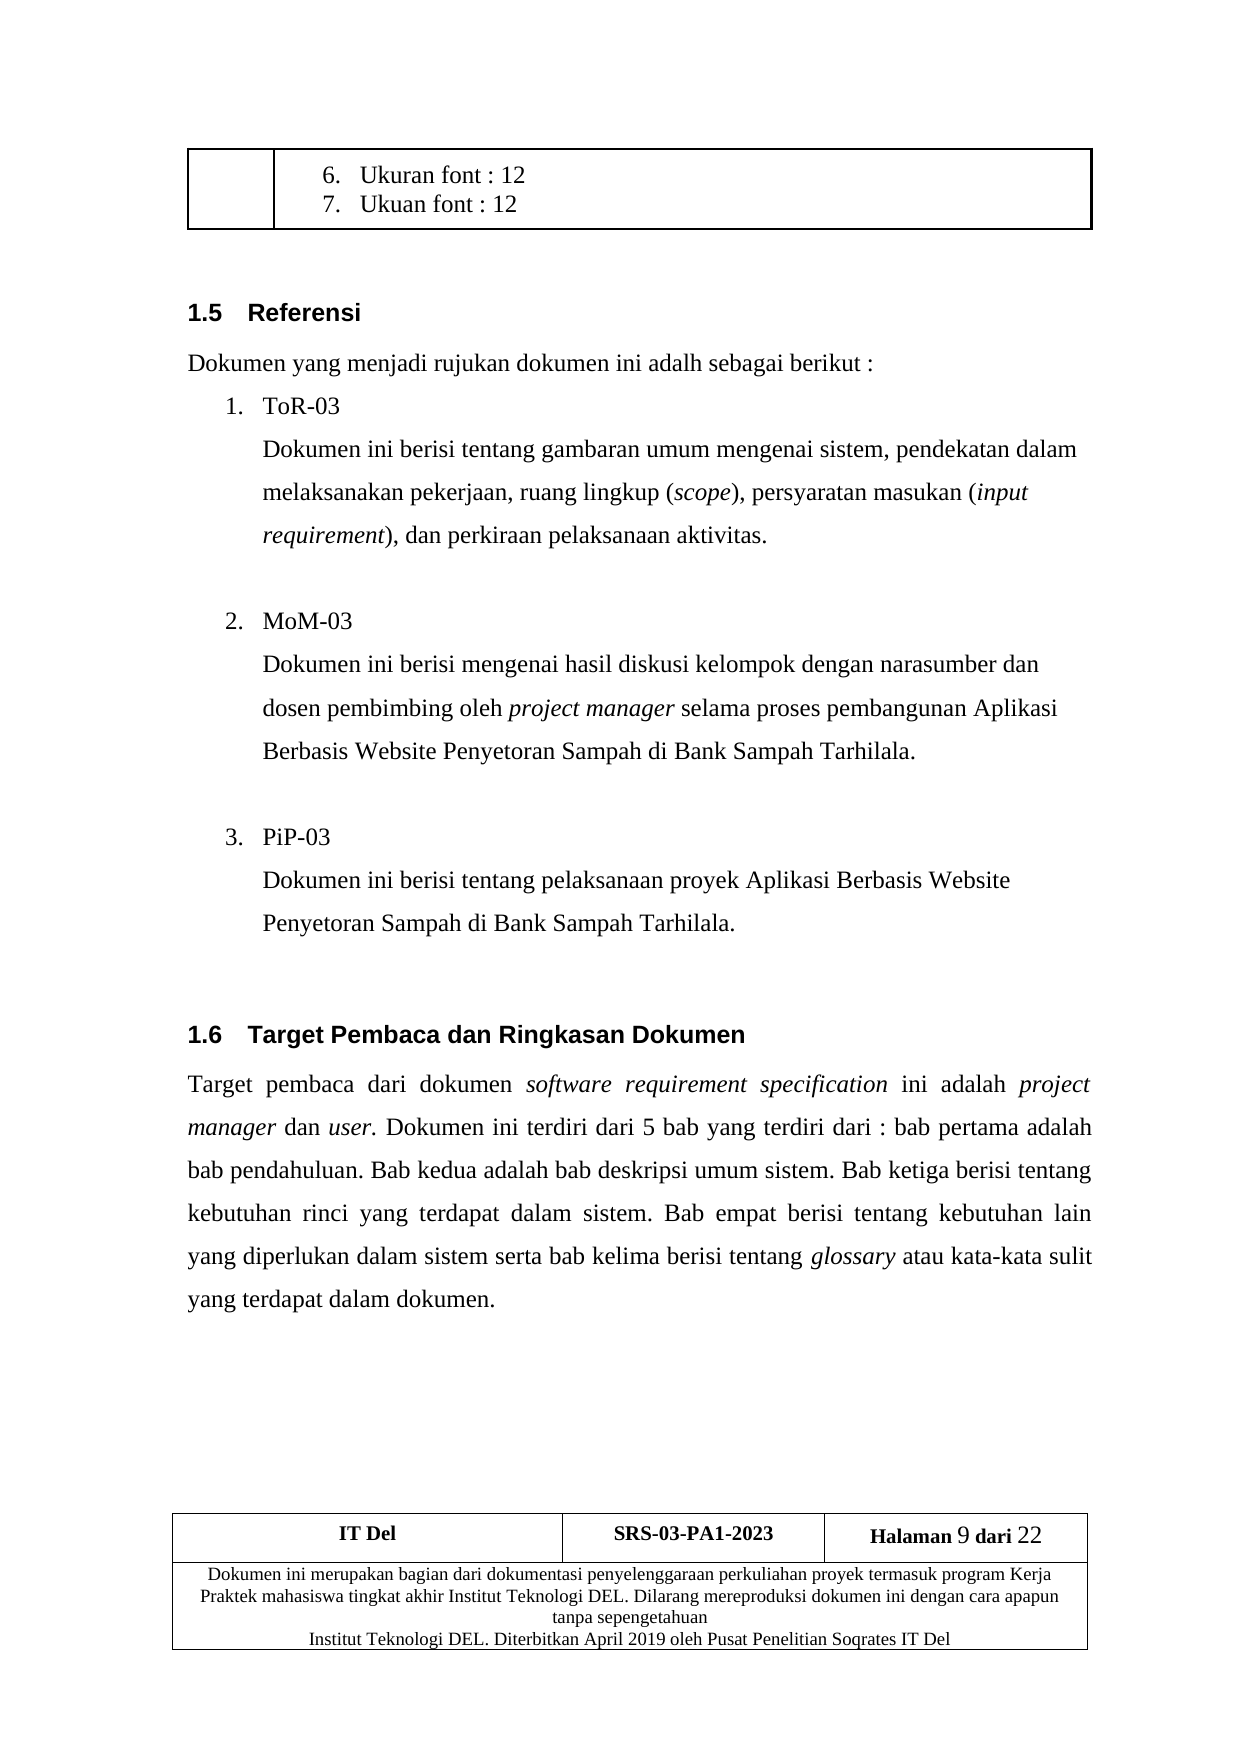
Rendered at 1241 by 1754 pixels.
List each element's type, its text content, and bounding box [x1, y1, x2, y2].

list MoM-03 [225, 606, 1092, 635]
text Dokumen yang menjadi rujukan dokumen ini adalh sebagai berikut : [187, 348, 1092, 376]
text Target pembaca dari dokumen software requirement specification ini adalah project manager dan user. Dokumen ini terdiri dari 5 bab yang terdiri dari : bab pertama adalah bab pendahuluan. Bab kedua adalah bab deskripsi umum sistem. Bab ketiga berisi tentang kebutuhan rinci yang terdapat dalam sistem. Bab empat berisi tentang kebutuhan lain yang diperlukan dalam sistem serta bab kelima berisi tentang glossary atau kata-kata sulit yang terdapat dalam dokumen. [187, 1069, 1092, 1313]
subtitle Referensi [187, 298, 1092, 327]
text Dokumen ini berisi tentang gambaran umum mengenai sistem, pendekatan dalam melaksanakan pekerjaan, ruang lingkup (scope), persyaratan masukan (input requirement), dan perkiraan pelaksanaan aktivitas. [262, 434, 1092, 549]
list ToR-03 [225, 391, 1092, 419]
subtitle Target Pembaca dan Ringkasan Dokumen [187, 1019, 1092, 1048]
table_cell 3. [189, 150, 273, 228]
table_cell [275, 150, 1090, 228]
text Dokumen ini berisi mengenai hasil diskusi kelompok dengan narasumber dan dosen pembimbing oleh project manager selama proses pembangunan Aplikasi Berbasis Website Penyetoran Sampah di Bank Sampah Tarhilala. [262, 649, 1092, 764]
text Dokumen ini berisi tentang pelaksanaan proyek Aplikasi Berbasis Website Penyetoran Sampah di Bank Sampah Tarhilala. [262, 865, 1092, 937]
list PiP-03 [225, 822, 1092, 851]
